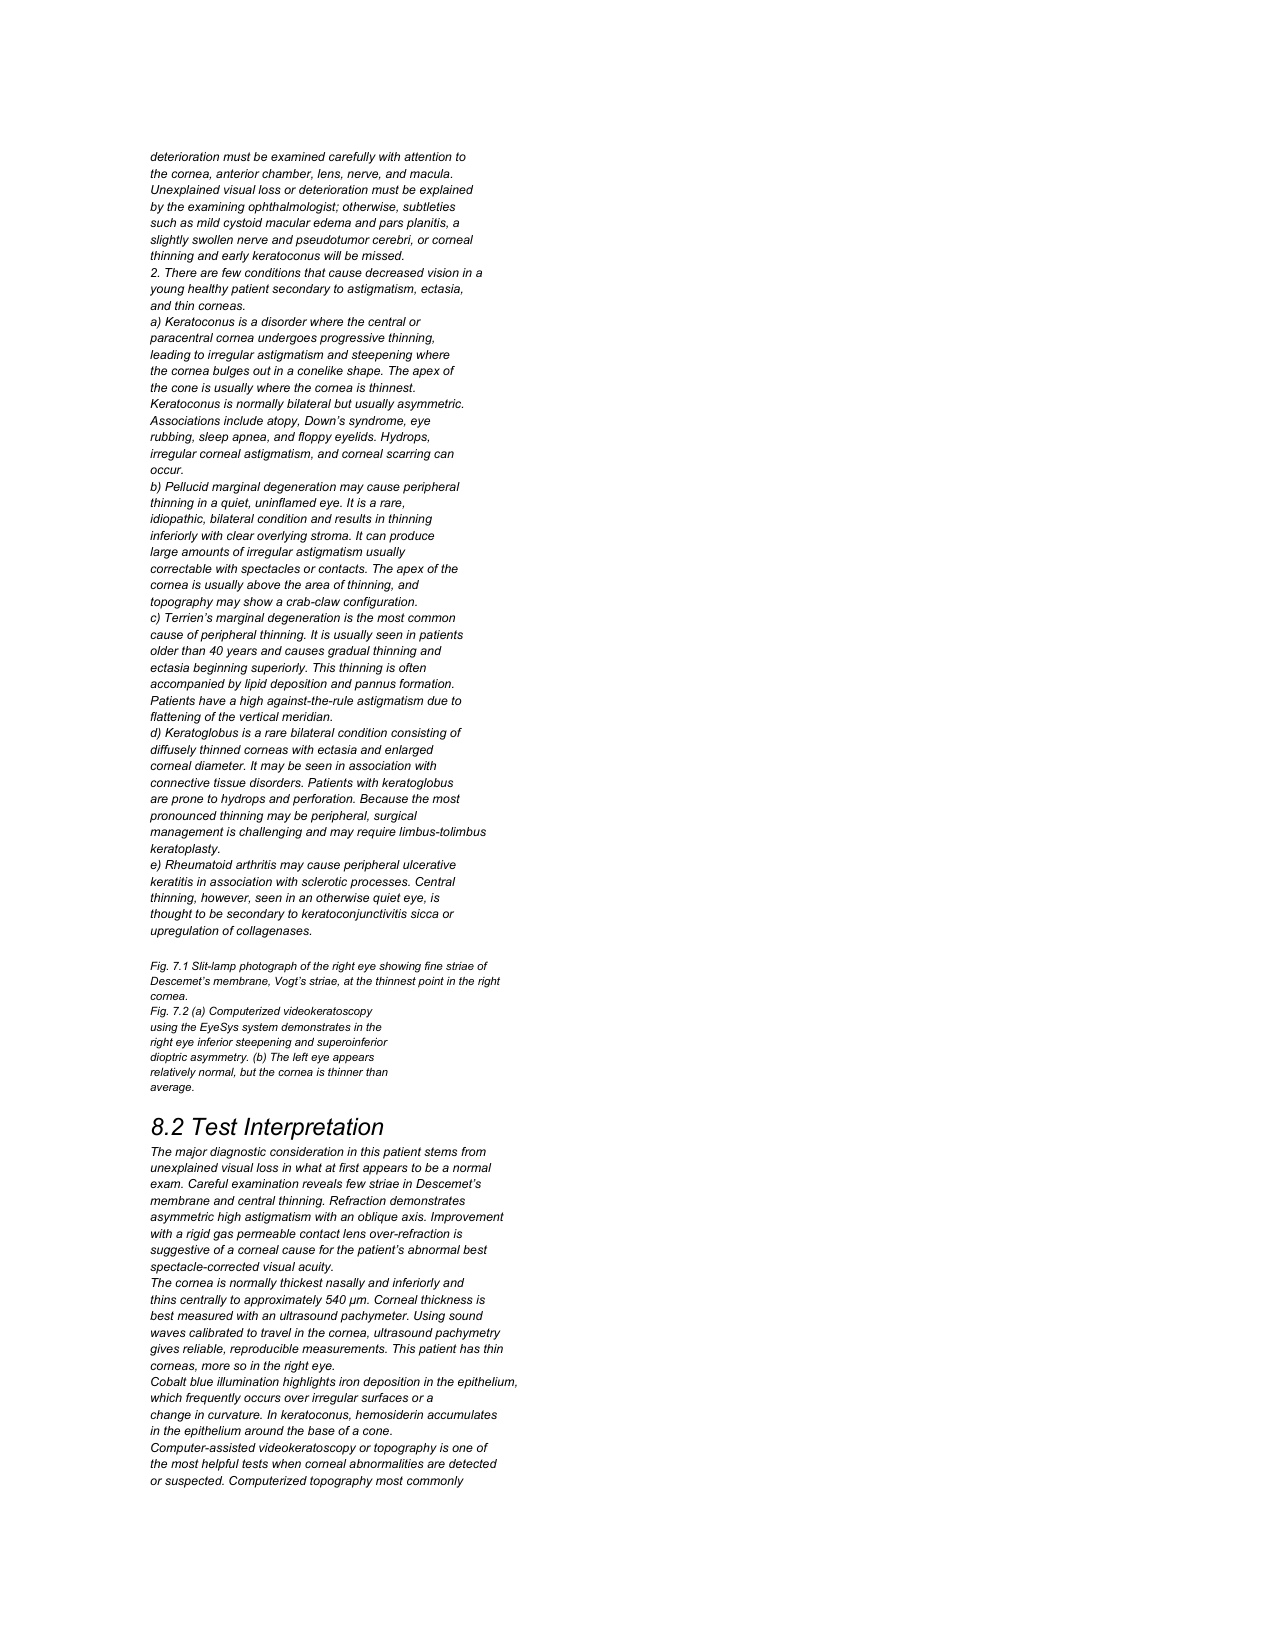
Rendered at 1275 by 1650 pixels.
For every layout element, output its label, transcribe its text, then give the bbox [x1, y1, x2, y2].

text 8.2 Test Interpretation [150, 1113, 1125, 1140]
text average. [150, 1081, 1125, 1094]
text spectacle-corrected visual acuity. [150, 1259, 1125, 1274]
text Cobalt blue illumination highlights iron deposition in the epithelium, [150, 1375, 1125, 1389]
text by the examining ophthalmologist; otherwise, subtleties [150, 199, 1125, 214]
text best measured with an ultrasound pachymeter. Using sound [150, 1309, 1125, 1323]
text diffusely thinned corneas with ectasia and enlarged [150, 742, 1125, 757]
text the cornea, anterior chamber, lens, nerve, and macula. [150, 166, 1125, 181]
text waves calibrated to travel in the cornea, ultrasound pachymetry [150, 1325, 1125, 1340]
text asymmetric high astigmatism with an oblique axis. Improvement [150, 1210, 1125, 1224]
text gives reliable, reproducible measurements. This patient has thin [150, 1342, 1125, 1356]
text management is challenging and may require limbus-tolimbus [150, 825, 1125, 839]
text a) Keratoconus is a disorder where the central or [150, 314, 1125, 329]
text The cornea is normally thickest nasally and inferiorly and [150, 1276, 1125, 1290]
text dioptric asymmetry. (b) The left eye appears [150, 1051, 1125, 1064]
text suggestive of a corneal cause for the patient’s abnormal best [150, 1243, 1125, 1257]
text paracentral cornea undergoes progressive thinning, [150, 331, 1125, 345]
text unexplained visual loss in what at first appears to be a normal [150, 1161, 1125, 1175]
text relatively normal, but the cornea is thinner than [150, 1066, 1125, 1079]
text keratitis in association with sclerotic processes. Central [150, 874, 1125, 888]
text are prone to hydrops and perforation. Because the most [150, 792, 1125, 806]
text c) Terrien’s marginal degeneration is the most common [150, 611, 1125, 625]
text irregular corneal astigmatism, and corneal scarring can [150, 446, 1125, 461]
text leading to irregular astigmatism and steepening where [150, 347, 1125, 362]
text cornea. [150, 990, 1125, 1003]
text the cornea bulges out in a conelike shape. The apex of [150, 364, 1125, 378]
text Associations include atopy, Down’s syndrome, eye [150, 413, 1125, 428]
text b) Pellucid marginal degeneration may cause peripheral [150, 479, 1125, 493]
text thinning in a quiet, uninflamed eye. It is a rare, [150, 496, 1125, 510]
text inferiorly with clear overlying stroma. It can produce [150, 528, 1125, 543]
text which frequently occurs over irregular surfaces or a [150, 1391, 1125, 1406]
text the most helpful tests when corneal abnormalities are detected [150, 1457, 1125, 1471]
text Fig. 7.2 (a) Computerized videokeratoscopy [150, 1005, 1125, 1018]
text Fig. 7.1 Slit-lamp photograph of the right eye showing fine striae of [150, 959, 1125, 972]
text cornea is usually above the area of thinning, and [150, 578, 1125, 592]
text correctable with spectacles or contacts. The apex of the [150, 561, 1125, 576]
text Unexplained visual loss or deterioration must be explained [150, 183, 1125, 197]
text rubbing, sleep apnea, and floppy eyelids. Hydrops, [150, 430, 1125, 444]
text The major diagnostic consideration in this patient stems from [150, 1144, 1125, 1159]
text young healthy patient secondary to astigmatism, ectasia, [150, 282, 1125, 296]
text keratoplasty. [150, 841, 1125, 856]
text topography may show a crab-claw configuration. [150, 594, 1125, 609]
text thinning and early keratoconus will be missed. [150, 249, 1125, 263]
text deterioration must be examined carefully with attention to [150, 150, 1125, 164]
text the cone is usually where the cornea is thinnest. [150, 380, 1125, 395]
text exam. Careful examination reveals few striae in Descemet’s [150, 1177, 1125, 1192]
text such as mild cystoid macular edema and pars planitis, a [150, 216, 1125, 230]
text idiopathic, bilateral condition and results in thinning [150, 512, 1125, 526]
text pronounced thinning may be peripheral, surgical [150, 808, 1125, 823]
text with a rigid gas permeable contact lens over-refraction is [150, 1227, 1125, 1241]
text thins centrally to approximately 540 μm. Corneal thickness is [150, 1292, 1125, 1307]
text accompanied by lipid deposition and pannus formation. [150, 677, 1125, 691]
text flattening of the vertical meridian. [150, 709, 1125, 724]
text right eye inferior steepening and superoinferior [150, 1035, 1125, 1048]
text corneas, more so in the right eye. [150, 1358, 1125, 1373]
text using the EyeSys system demonstrates in the [150, 1020, 1125, 1033]
text 2. There are few conditions that cause decreased vision in a [150, 265, 1125, 279]
text change in curvature. In keratoconus, hemosiderin accumulates [150, 1408, 1125, 1422]
text cause of peripheral thinning. It is usually seen in patients [150, 627, 1125, 642]
text Patients have a high against-the-rule astigmatism due to [150, 693, 1125, 707]
text and thin corneas. [150, 298, 1125, 312]
text corneal diameter. It may be seen in association with [150, 759, 1125, 773]
text slightly swollen nerve and pseudotumor cerebri, or corneal [150, 232, 1125, 247]
text upregulation of collagenases. [150, 923, 1125, 938]
text membrane and central thinning. Refraction demonstrates [150, 1194, 1125, 1208]
text or suspected. Computerized topography most commonly [150, 1473, 1125, 1488]
text in the epithelium around the base of a cone. [150, 1424, 1125, 1438]
text large amounts of irregular astigmatism usually [150, 545, 1125, 559]
text thinning, however, seen in an otherwise quiet eye, is [150, 891, 1125, 905]
text d) Keratoglobus is a rare bilateral condition consisting of [150, 726, 1125, 740]
text Computer-assisted videokeratoscopy or topography is one of [150, 1441, 1125, 1455]
text ectasia beginning superiorly. This thinning is often [150, 660, 1125, 674]
text e) Rheumatoid arthritis may cause peripheral ulcerative [150, 858, 1125, 872]
text occur. [150, 463, 1125, 477]
text connective tissue disorders. Patients with keratoglobus [150, 775, 1125, 790]
text thought to be secondary to keratoconjunctivitis sicca or [150, 907, 1125, 921]
text older than 40 years and causes gradual thinning and [150, 644, 1125, 658]
text Keratoconus is normally bilateral but usually asymmetric. [150, 397, 1125, 411]
text Descemet’s membrane, Vogt’s striae, at the thinnest point in the right [150, 974, 1125, 988]
